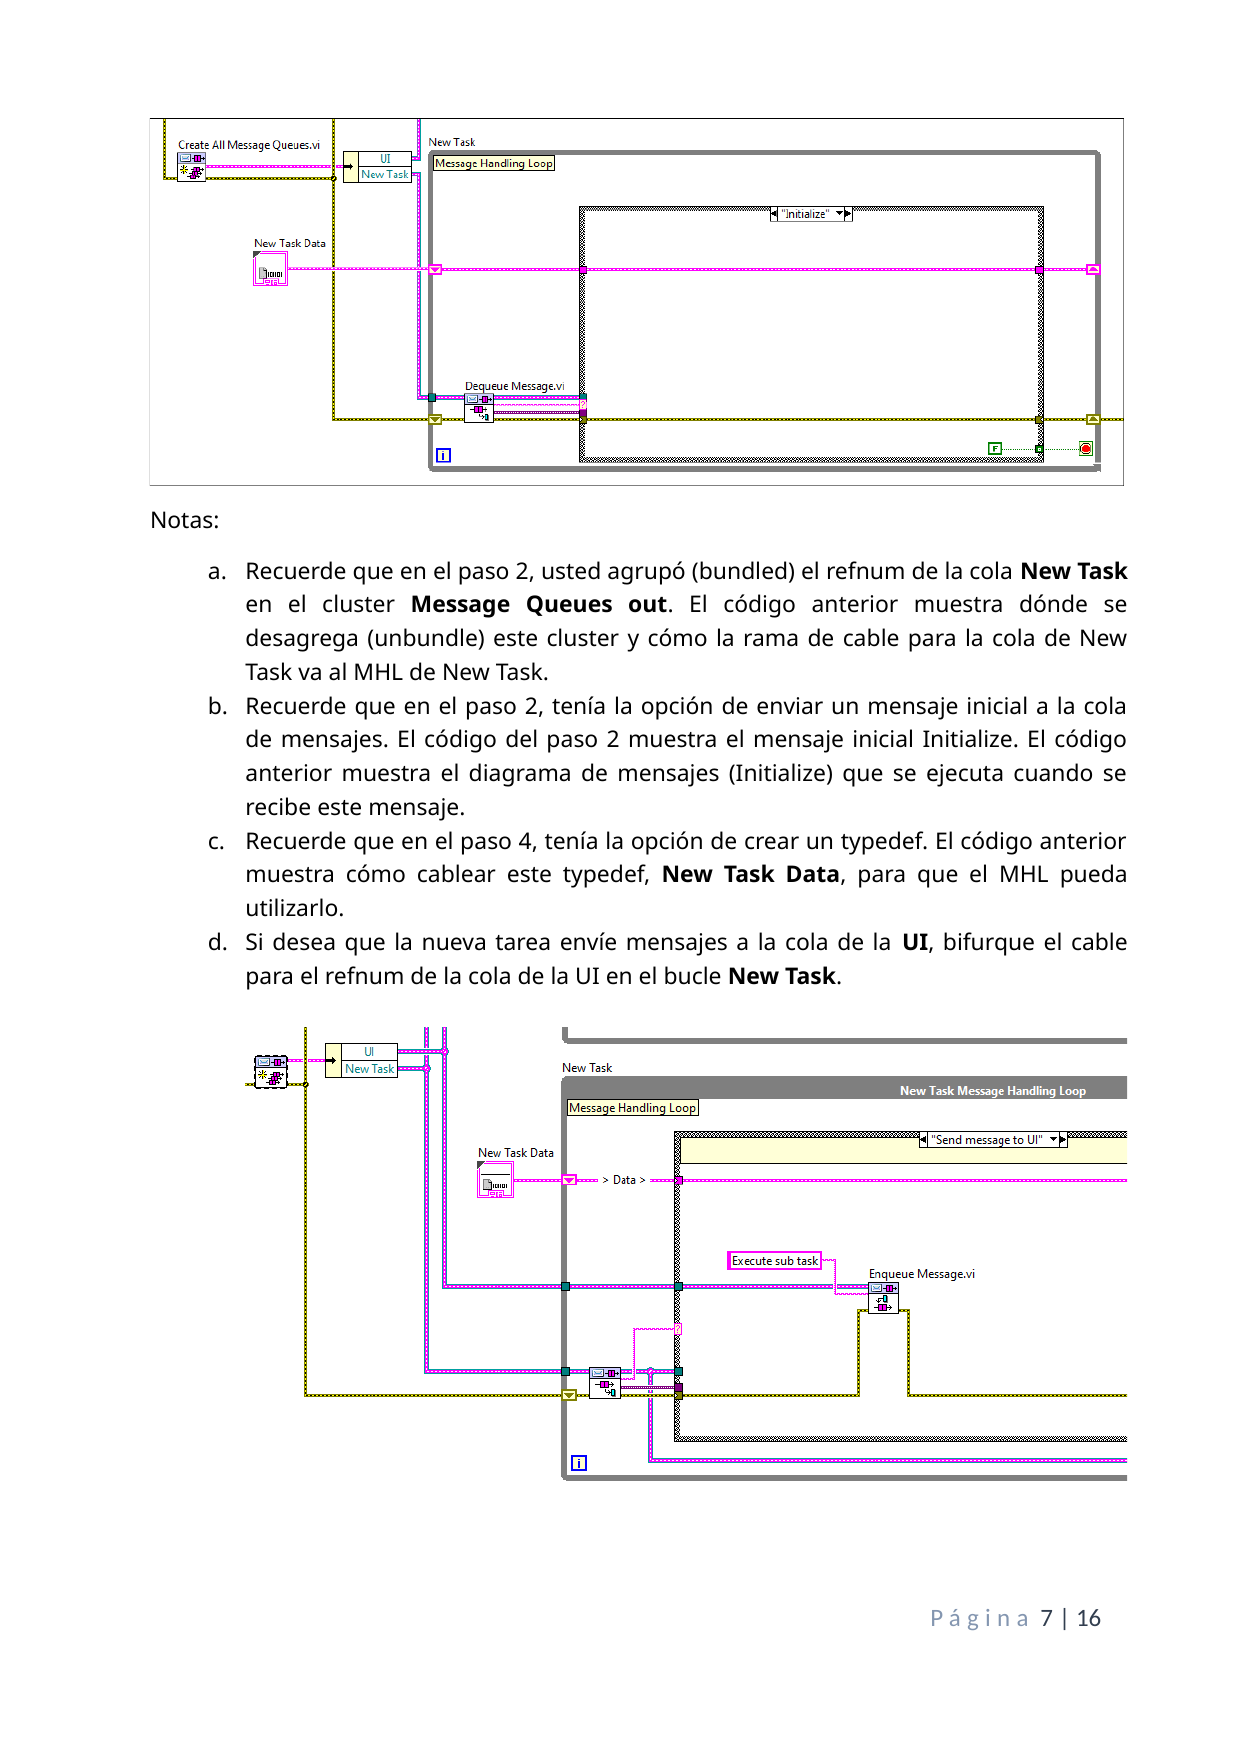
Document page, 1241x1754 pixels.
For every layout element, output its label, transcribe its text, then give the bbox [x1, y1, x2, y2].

text Notas: [150, 504, 1128, 535]
picture [149, 118, 1124, 486]
list Si desea que la nueva tarea envíe mensajes a la cola de la UI, bifurque el cable para el refnum de la cola de la UI en el bucle New Task. [208, 926, 1128, 991]
list Recuerde que en el paso 4, tenía la opción de crear un typedef. El código anterior muestra cómo cablear este typedef, New Task Data, para que el MHL pueda utilizarlo. [208, 824, 1128, 923]
picture [245, 1027, 1128, 1502]
list Recuerde que en el paso 2, tenía la opción de enviar un mensaje inicial a la cola de mensajes. El código del paso 2 muestra el mensaje inicial Initialize. El código anterior muestra el diagrama de mensajes (Initialize) que se ejecuta cuando se recibe este mensaje. [208, 689, 1128, 822]
list Recuerde que en el paso 2, usted agrupó (bundled) el refnum de la cola New Task en el cluster Message Queues out. El código anterior muestra dónde se desagrega (unbundle) este cluster y cómo la rama de cable para la cola de New Task va al MHL de New Task. [208, 554, 1128, 687]
